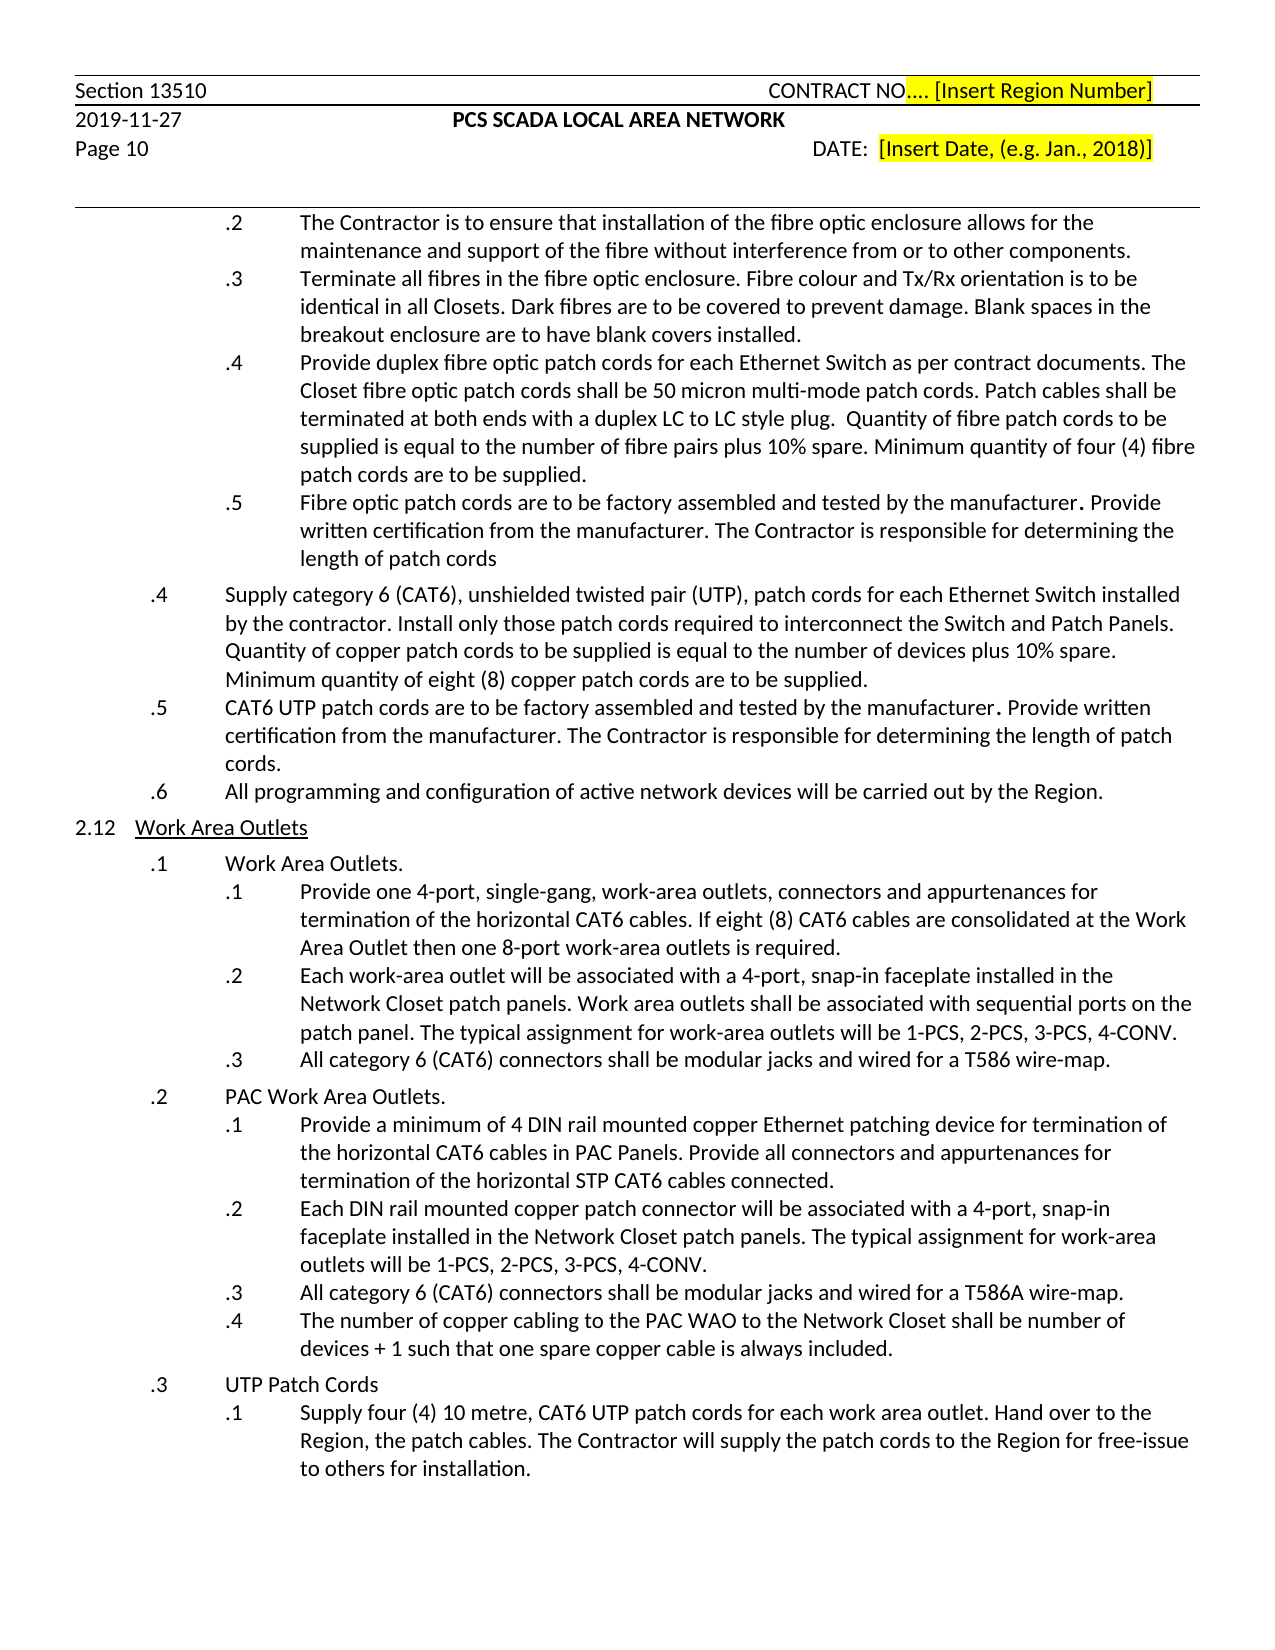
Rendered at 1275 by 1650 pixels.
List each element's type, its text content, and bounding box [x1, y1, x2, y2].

subtitle Provide duplex fibre optic patch cords for each Ethernet Switch as per contract documents. The Closet fibre optic patch cords shall be 50 micron multi-mode patch cords. Patch cables shall be terminated at both ends with a duplex LC to LC style plug. Quantity of fibre patch cords to be supplied is equal to the number of fibre pairs plus 10% spare. Minimum quantity of four (4) fibre patch cords are to be supplied. [225, 726, 1200, 866]
subtitle CAT6 UTP patch cords are to be factory assembled and tested by the manufacturer. Provide written certification from the manufacturer. The Contractor is responsible for determining the length of patch cords. [150, 1079, 1200, 1163]
subtitle All programming and configuration of active network devices will be carried out by the Region. [150, 300, 1200, 328]
subtitle Provide network access switches in PAC panel in all locations as identified in the contract drawings and Site Summary Requirements Table. Refer to the contract drawings for layout and Bill of materials. [150, 373, 1200, 429]
subtitle Each work-area outlet will be associated with a 4-port, snap-in faceplate installed in the Network Closet patch panels. Work area outlets shall be associated with sequential ports on the patch panel. The typical assignment for work-area outlets will be 1-PCS, 2-PCS, 3-PCS, 4-CONV. [225, 1356, 1200, 1440]
subtitle Supply category 6 (CAT6), unshielded twisted pair (UTP), patch cords for each Ethernet Switch installed by the contractor. Install only those patch cords required to interconnect the Switch and Patch Panels. Quantity of copper patch cords to be supplied is equal to the number of devices plus 10% spare. Minimum quantity of eight (8) copper patch cords are to be supplied. [150, 958, 1200, 1071]
subtitle Terminate all fibres in the fibre optic enclosure. Fibre colour and Tx/Rx orientation is to be identical in all Closets. Dark fibres are to be covered to prevent damage. Blank spaces in the breakout enclosure are to have blank covers installed. [225, 642, 1200, 726]
subtitle CAT6 UTP patch cords are to be factory assembled and tested by the manufacturer. Provide written certification from the manufacturer. The Contractor is responsible for determining the length of patch cords. [150, 208, 1200, 292]
subtitle Provide power for access switch in PAC panel from the PAC panel redundant 24 VDC power source. [150, 437, 1200, 466]
subtitle All programming and configuration of active network devices will be carried out by the Region. [150, 1171, 1200, 1199]
subtitle All category 6 (CAT6) connectors shall be modular jacks and wired for a T586 wire-map. [225, 1440, 1200, 1468]
subtitle Provide a surface mount fibre optic patch panel enclosure for termination of the fibre optic cable. Fibre optic patch panel is to be mounted outside of the PAC panel on wall within 1.0 m of the PAC Panel. Provide 1” rigid PVC conduit between patch panel and PAC Panel. [225, 502, 1200, 586]
subtitle Fibre optic patch cords are to be factory assembled and tested by the manufacturer. Provide written certification from the manufacturer. The Contractor is responsible for determining the length of patch cords [225, 866, 1200, 950]
subtitle The Contractor is to ensure that installation of the fibre optic enclosure allows for the maintenance and support of the fibre without interference from or to other components. [225, 586, 1200, 642]
subtitle Work Area Outlets. [150, 1244, 1200, 1272]
subtitle For PAC panels with fibre: [150, 474, 1200, 502]
subtitle Provide one 4-port, single-gang, work-area outlets, connectors and appurtenances for termination of the horizontal CAT6 cables. If eight (8) CAT6 cables are consolidated at the Work Area Outlet then one 8-port work-area outlets is required. [225, 1272, 1200, 1356]
subtitle Work Area Outlets [75, 1208, 1200, 1236]
subtitle PAC Panel Installation [75, 337, 1200, 365]
